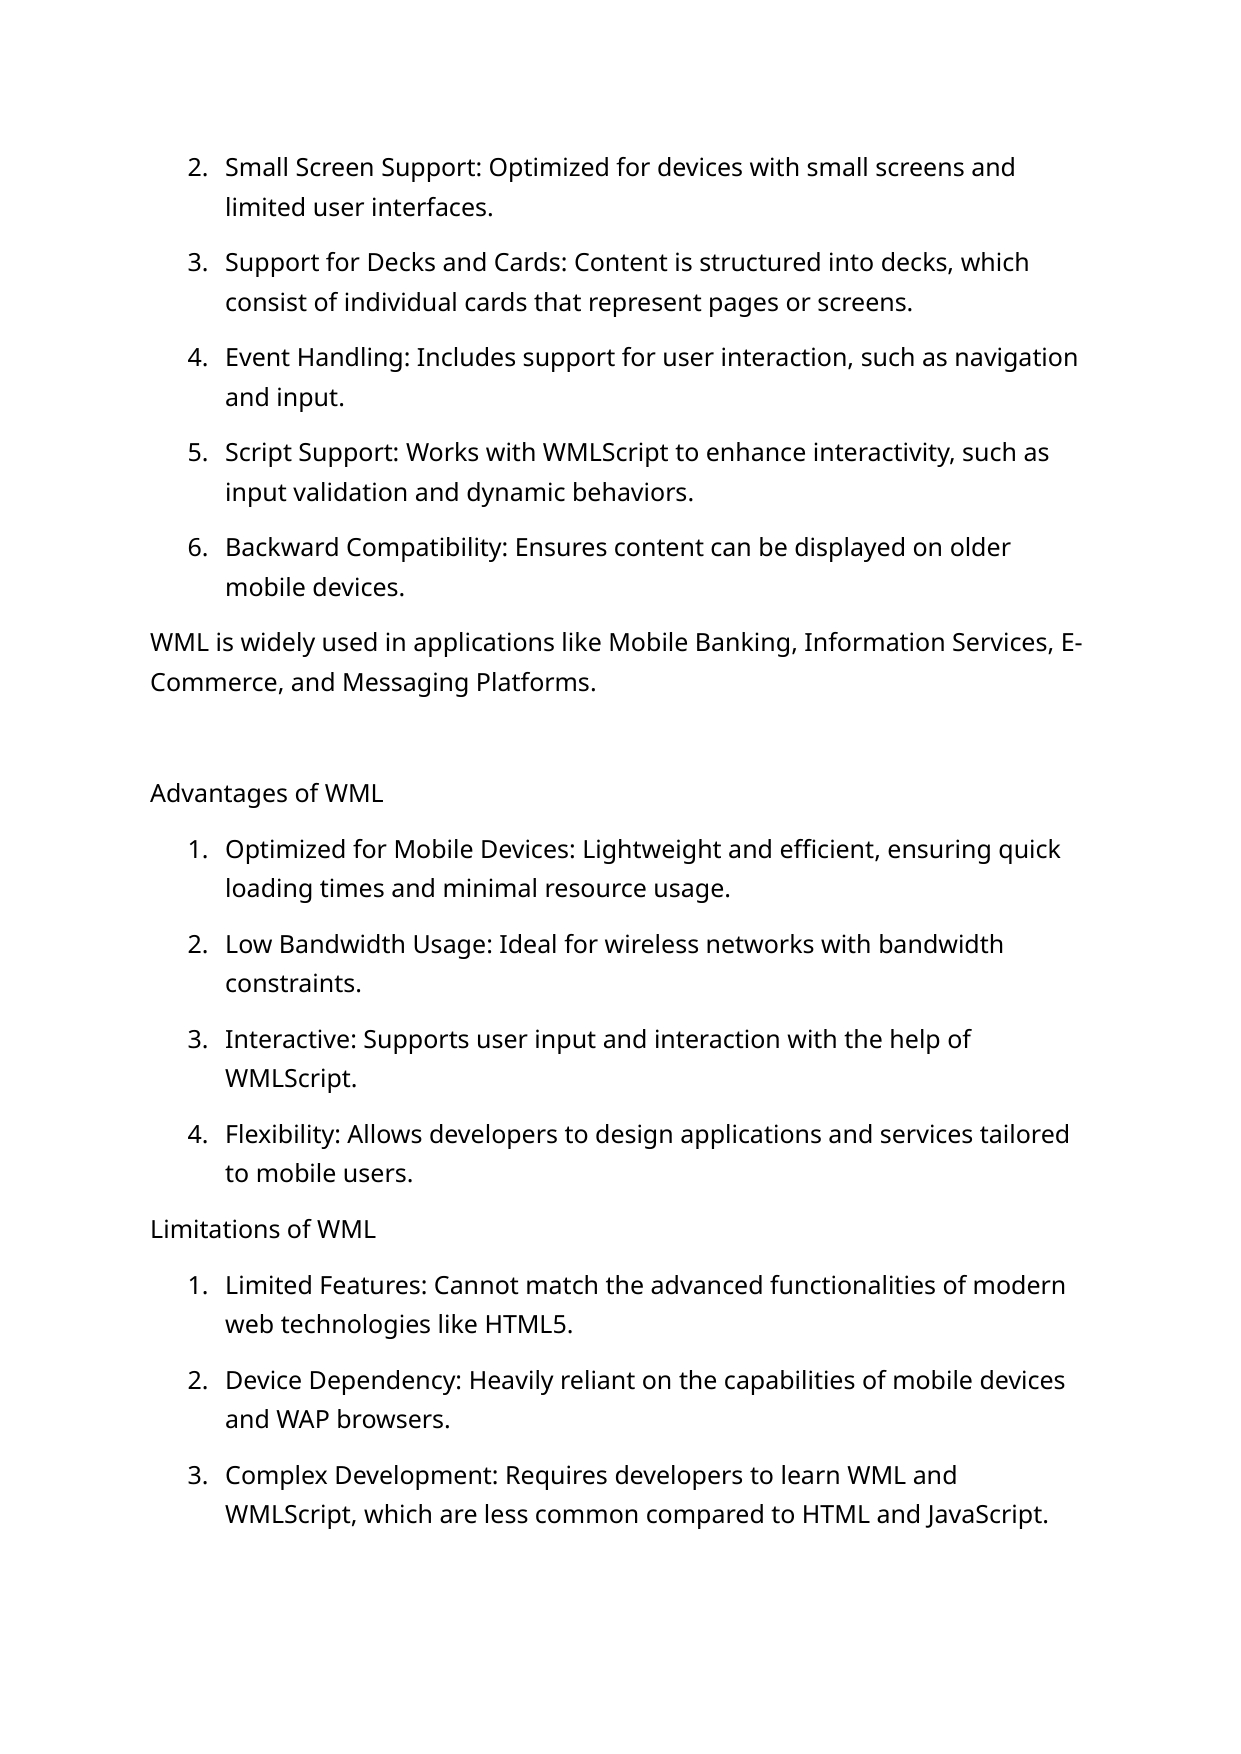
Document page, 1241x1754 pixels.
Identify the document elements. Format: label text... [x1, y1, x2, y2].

list Low Bandwidth Usage: Ideal for wireless networks with bandwidth constraints. [187, 927, 1090, 1000]
list Complex Development: Requires developers to learn WML and WMLScript, which are less common compared to HTML and JavaScript. [187, 1457, 1090, 1531]
list Support for Decks and Cards: Content is structured into decks, which consist of individual cards that represent pages or screens. [187, 245, 1090, 318]
list Interactive: Supports user input and interaction with the help of WMLScript. [187, 1022, 1090, 1095]
text WML is widely used in applications like Mobile Banking, Information Services, E-Commerce, and Messaging Platforms. [150, 625, 1090, 698]
list Script Support: Works with WMLScript to enhance interactivity, such as input validation and dynamic behaviors. [187, 435, 1090, 508]
list Small Screen Support: Optimized for devices with small screens and limited user interfaces. [187, 150, 1090, 223]
list Event Handling: Includes support for user interaction, such as navigation and input. [187, 340, 1090, 413]
text Limitations of WML [150, 1212, 1090, 1246]
list Optimized for Mobile Devices: Lightweight and efficient, ensuring quick loading times and minimal resource usage. [187, 832, 1090, 905]
list Flexibility: Allows developers to design applications and services tailored to mobile users. [187, 1117, 1090, 1190]
list Backward Compatibility: Ensures content can be displayed on older mobile devices. [187, 530, 1090, 603]
list Device Dependency: Heavily reliant on the capabilities of mobile devices and WAP browsers. [187, 1362, 1090, 1436]
list Limited Features: Cannot match the advanced functionalities of modern web technologies like HTML5. [187, 1267, 1090, 1341]
text Advantages of WML [150, 776, 1090, 810]
